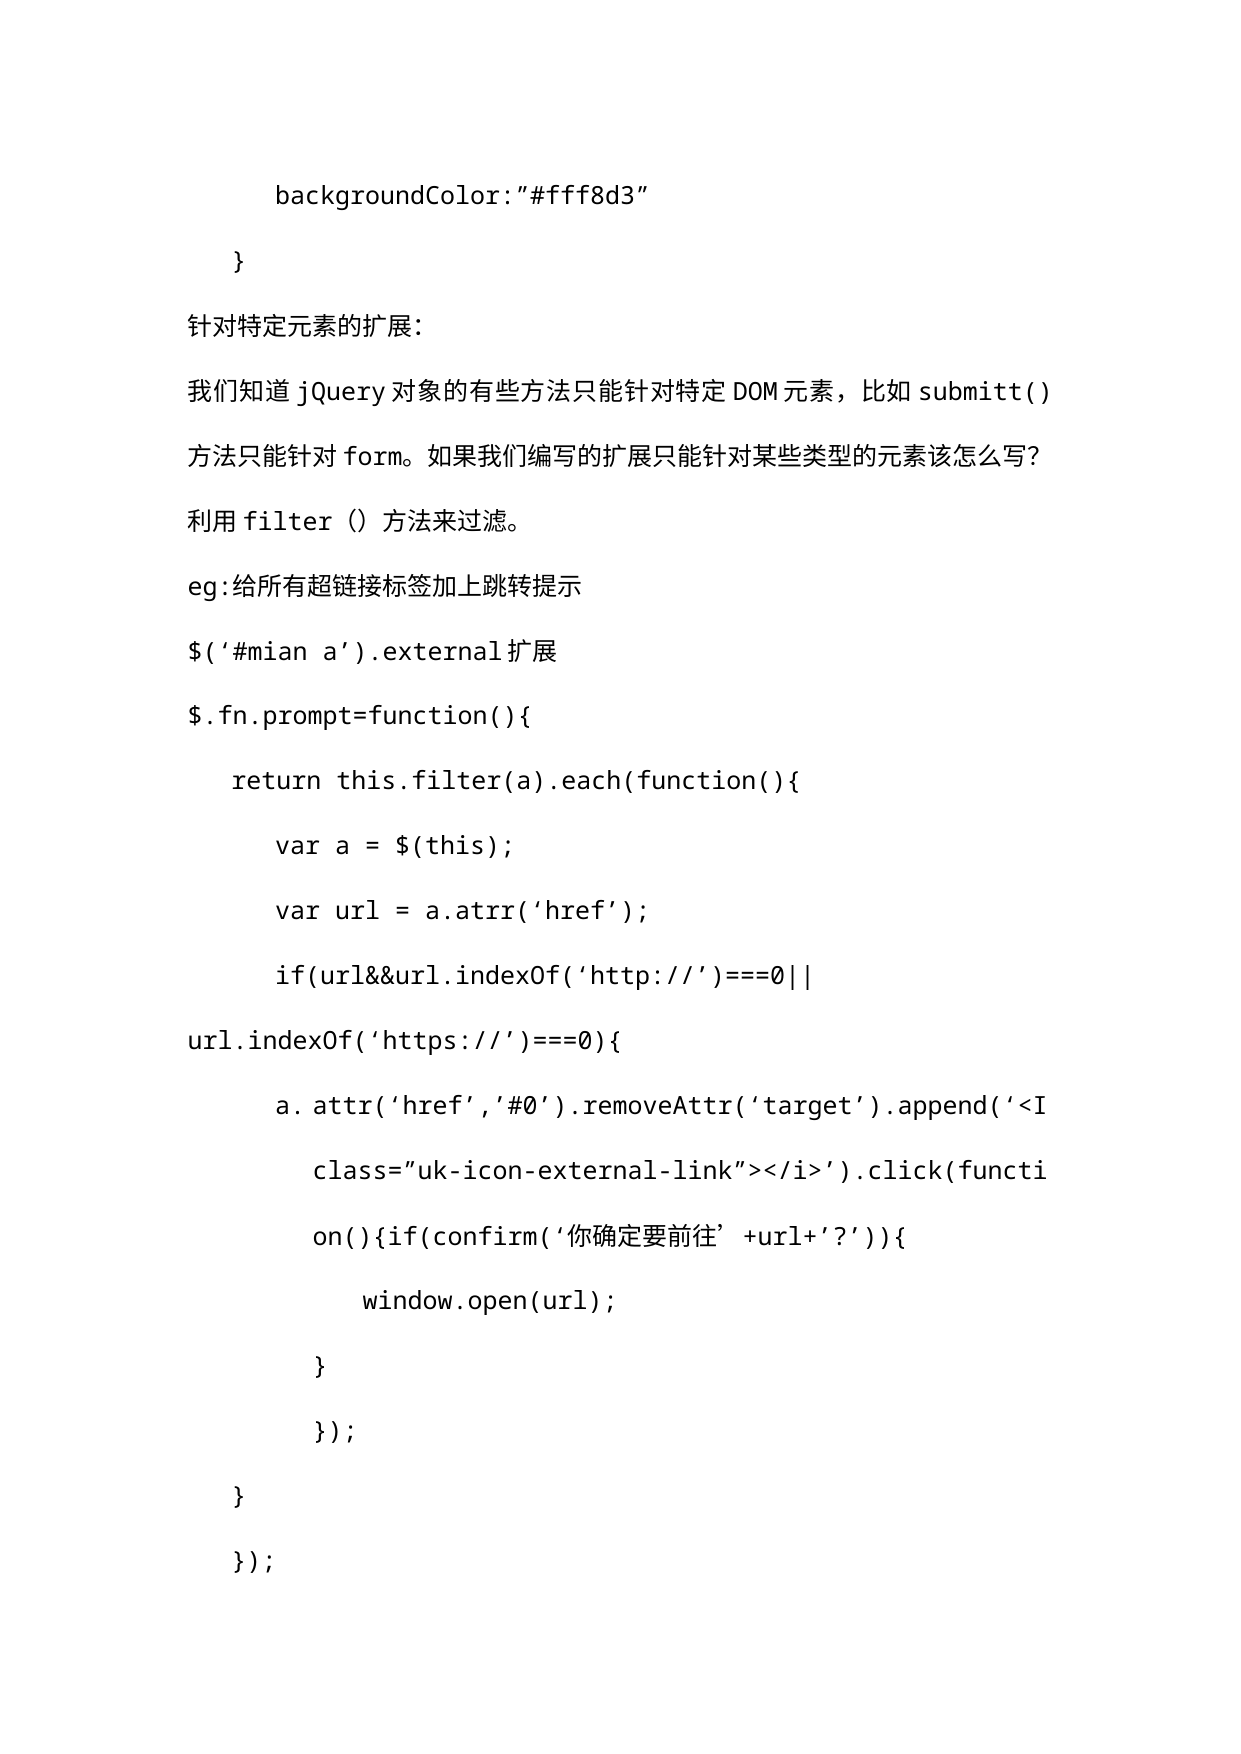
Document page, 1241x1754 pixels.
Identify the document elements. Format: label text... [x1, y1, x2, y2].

text if(url&&url.indexOf(‘http://’)===0||url.indexOf(‘https://’)===0){ [187, 942, 1053, 1072]
text } [187, 1462, 1053, 1527]
text 我们知道jQuery对象的有些方法只能针对特定DOM元素，比如submitt()方法只能针对form。如果我们编写的扩展只能针对某些类型的元素该怎么写？ [187, 357, 1053, 487]
text } [187, 227, 1053, 292]
text return this.filter(a).each(function(){ [187, 747, 1053, 812]
text eg:给所有超链接标签加上跳转提示 [187, 552, 1053, 617]
list } [312, 1332, 1053, 1397]
text 针对特定元素的扩展： [187, 292, 1053, 357]
text var url = a.atrr(‘href’); [187, 877, 1053, 942]
text backgroundColor:”#fff8d3” [231, 162, 1053, 227]
list attr(‘href’,’#0’).removeAttr(‘target’).append(‘<I class=”uk-icon-external-link”></i>’).click(function(){if(confirm(‘你确定要前往’+url+’?’)){ [275, 1072, 1053, 1267]
text window.open(url); [356, 1267, 1053, 1332]
text 利用filter（）方法来过滤。 [187, 487, 1053, 552]
text $.fn.prompt=function(){ [187, 682, 1053, 747]
text }); [187, 1527, 1053, 1592]
list }); [312, 1397, 1053, 1462]
text $(‘#mian a’).external扩展 [187, 617, 1053, 682]
text var a = $(this); [187, 812, 1053, 877]
